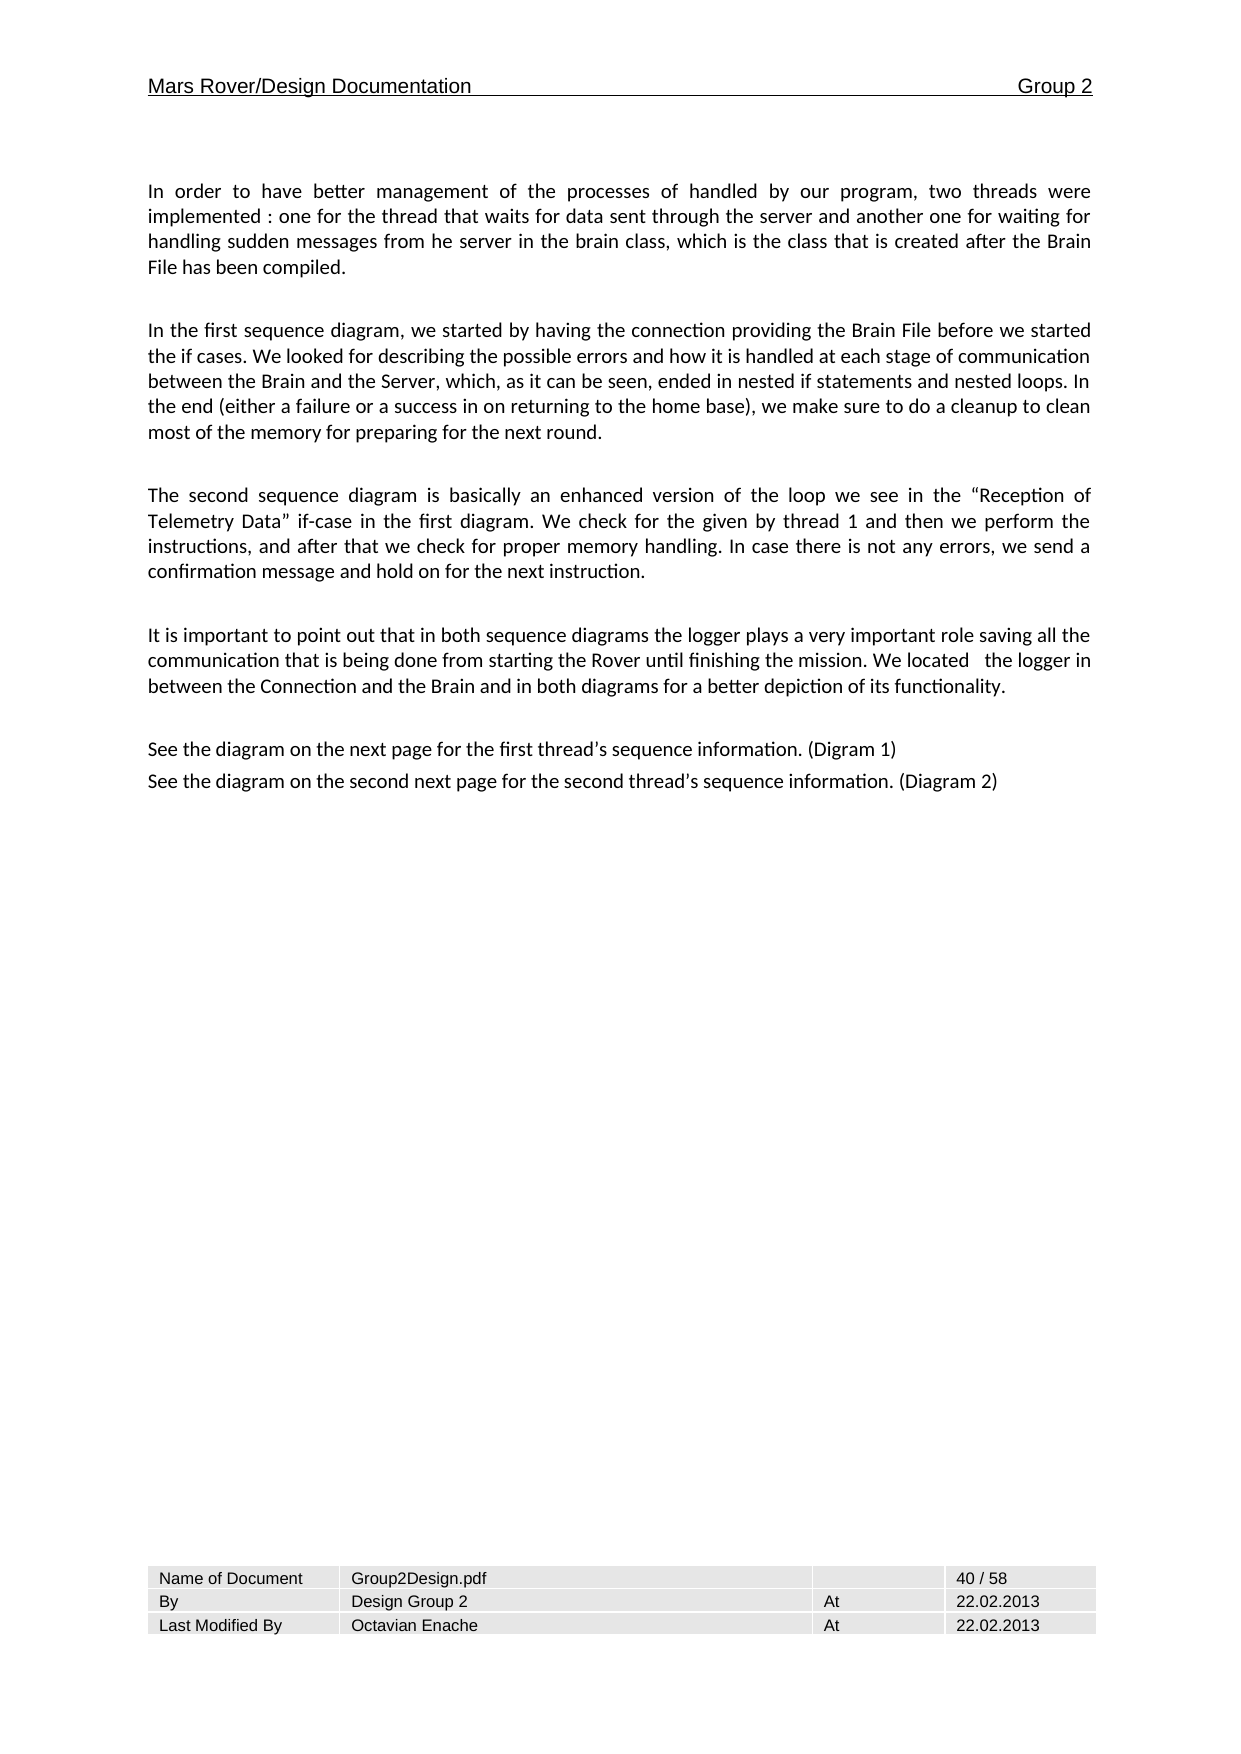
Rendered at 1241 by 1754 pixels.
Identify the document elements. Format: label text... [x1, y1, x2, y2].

text See the diagram on the second next page for the second thread’s sequence information. (Diagram 2) [148, 768, 1093, 793]
text In order to have better management of the processes of handled by our program, two threads were implemented : one for the thread that waits for data sent through the server and another one for waiting for handling sudden messages from he server in the brain class, which is the class that is created after the Brain File has been compiled. [148, 178, 1093, 279]
text See the diagram on the next page for the first thread’s sequence information. (Digram 1) [148, 736, 1093, 762]
text In the first sequence diagram, we started by having the connection providing the Brain File before we started the if cases. We looked for describing the possible errors and how it is handled at each stage of communication between the Brain and the Server, which, as it can be seen, ended in nested if statements and nested loops. In the end (either a failure or a success in on returning to the home base), we make sure to do a cleanup to clean most of the memory for preparing for the next round. [148, 317, 1093, 444]
text It is important to point out that in both sequence diagrams the logger plays a very important role saving all the communication that is being done from starting the Rover until finishing the mission. We located the logger in between the Connection and the Brain and in both diagrams for a better depiction of its functionality. [148, 622, 1093, 698]
text The second sequence diagram is basically an enhanced version of the loop we see in the “Reception of Telemetry Data” if-case in the first diagram. We check for the given by thread 1 and then we perform the instructions, and after that we check for proper memory handling. In case there is not any errors, we send a confirmation message and hold on for the next instruction. [148, 482, 1093, 584]
